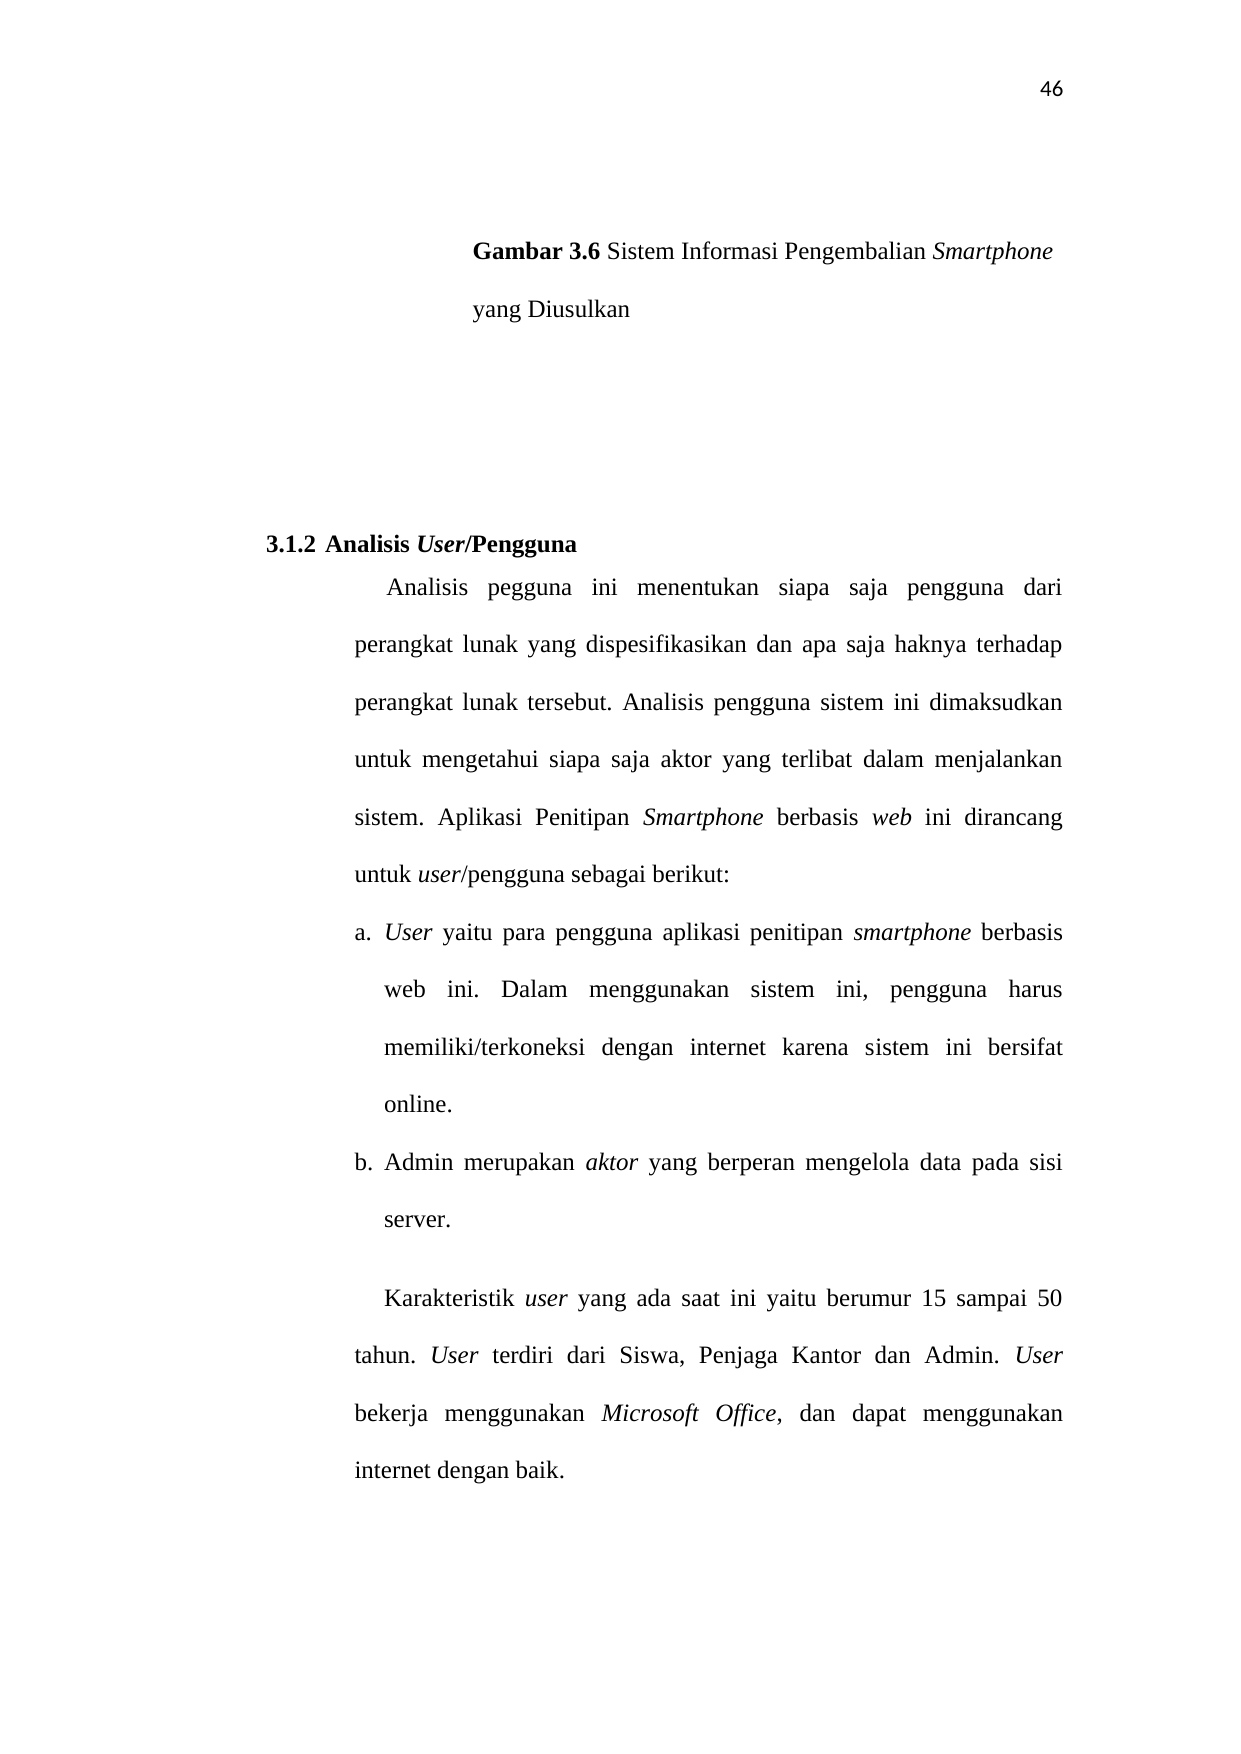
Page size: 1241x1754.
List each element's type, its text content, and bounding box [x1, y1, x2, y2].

list Analisis pegguna ini menentukan siapa saja pengguna dari perangkat lunak yang dispesifikasikan dan apa saja haknya terhadap perangkat lunak tersebut. Analisis pengguna sistem ini dimaksudkan untuk mengetahui siapa saja aktor yang terlibat dalam menjalankan sistem. Aplikasi Penitipan Smartphone berbasis web ini dirancang untuk user/pengguna sebagai berikut: [354, 572, 1063, 888]
subtitle Analisis User/Pengguna [266, 529, 1063, 557]
text Karakteristik user yang ada saat ini yaitu berumur 15 sampai 50 tahun. User terdiri dari Siswa, Penjaga Kantor dan Admin. User bekerja menggunakan Microsoft Office, dan dapat menggunakan internet dengan baik. [354, 1283, 1063, 1484]
list User yaitu para pengguna aplikasi penitipan smartphone berbasis web ini. Dalam menggunakan sistem ini, pengguna harus memiliki/terkoneksi dengan internet karena sistem ini bersifat online. [354, 917, 1063, 1118]
list Gambar 3.6 Sistem Informasi Pengembalian Smartphone yang Diusulkan [472, 236, 1063, 322]
list Admin merupakan aktor yang berperan mengelola data pada sisi server. [354, 1147, 1063, 1233]
